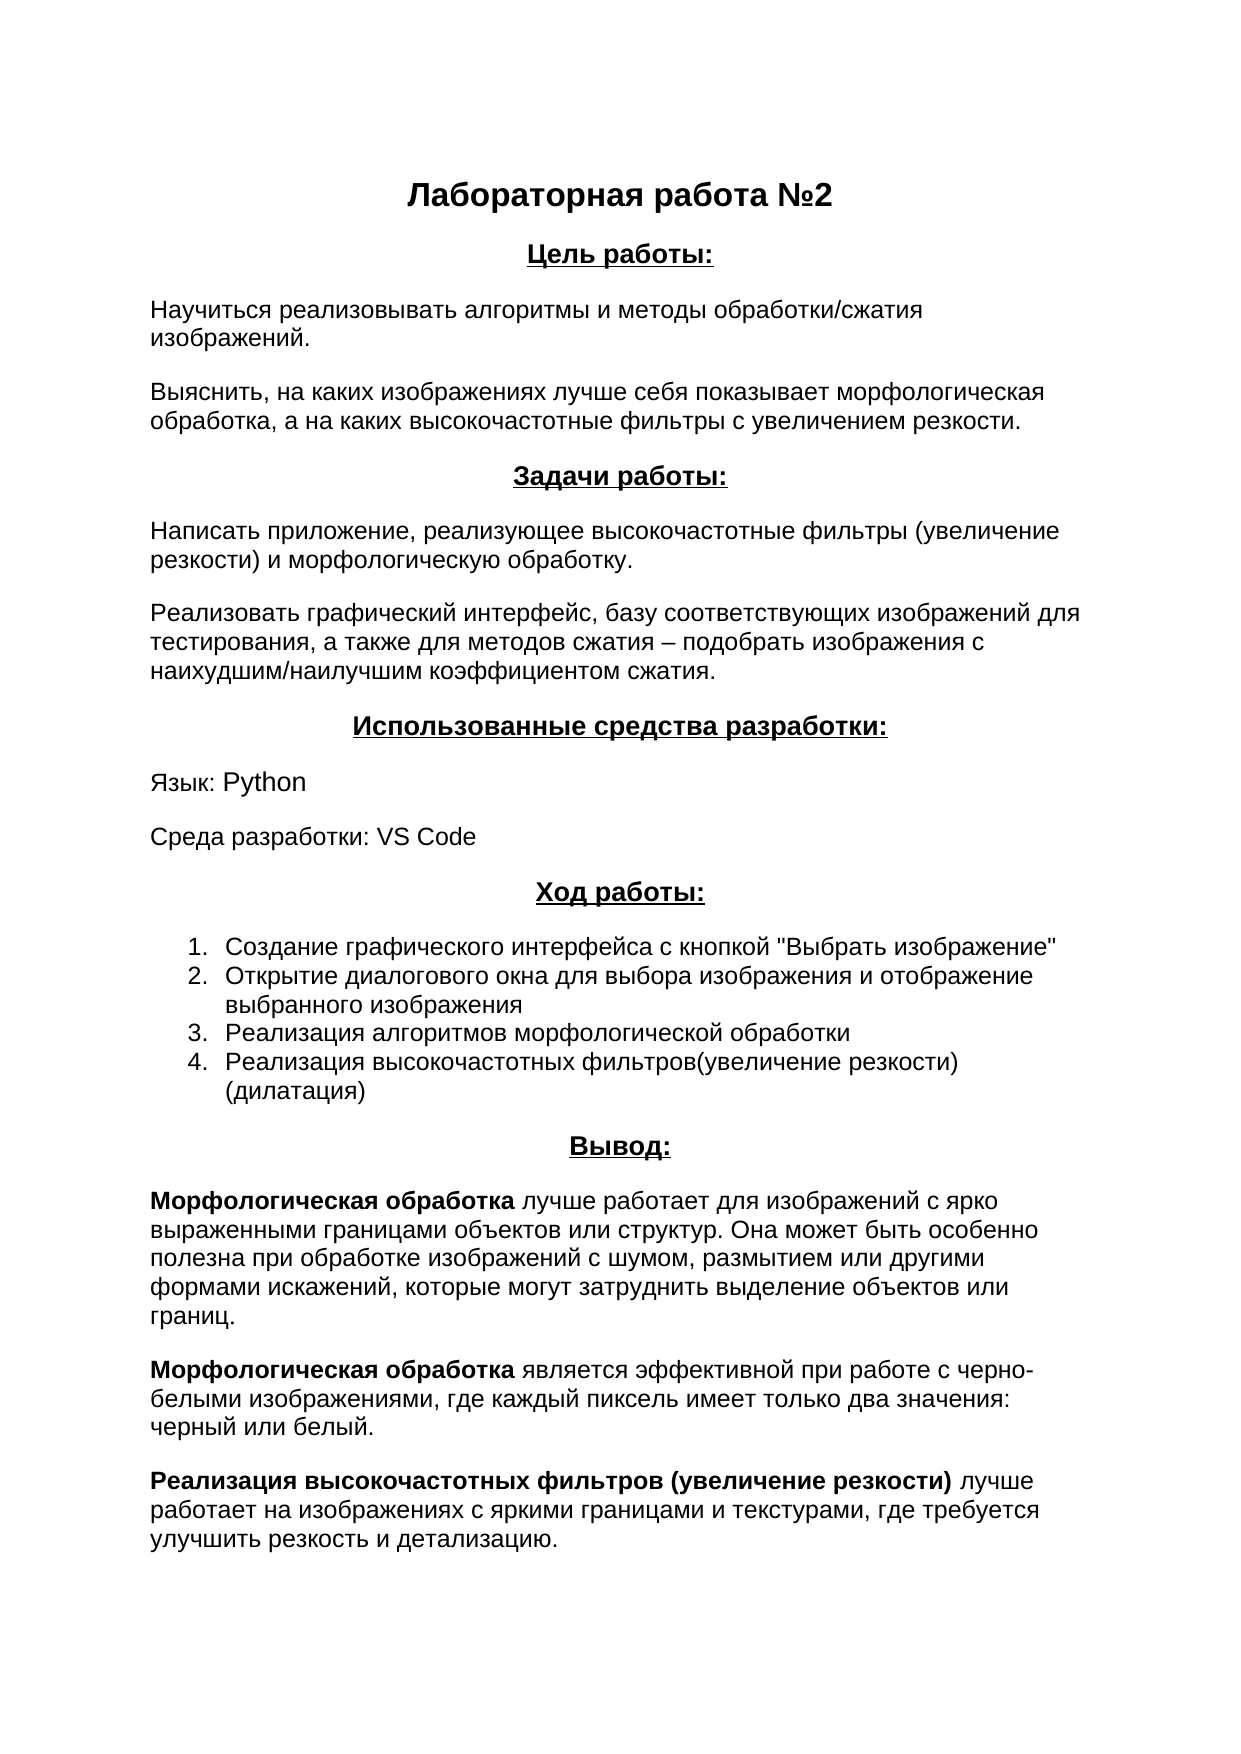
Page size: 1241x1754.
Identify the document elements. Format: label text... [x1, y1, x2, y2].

text Задачи работы: [150, 460, 1090, 491]
text Морфологическая обработка является эффективной при работе с черно-белыми изображениями, где каждый пиксель имеет только два значения: черный или белый. [150, 1355, 1090, 1441]
text Написать приложение, реализующее высокочастотные фильтры (увеличение резкости) и морфологическую обработку. [150, 516, 1090, 573]
text Выяснить, на каких изображениях лучше себя показывает морфологическая обработка, а на каких высокочастотные фильтры с увеличением резкости. [150, 377, 1090, 435]
list Открытие диалогового окна для выбора изображения и отображение выбранного изображения [187, 961, 1090, 1018]
text Реализация высокочастотных фильтров (увеличение резкости) лучше работает на изображениях с яркими границами и текстурами, где требуется улучшить резкость и детализацию. [150, 1466, 1090, 1552]
text Язык: Python [150, 766, 1090, 797]
text Вывод: [150, 1130, 1090, 1161]
text Среда разработки: VS Code [150, 822, 1090, 851]
text Реализовать графический интерфейс, базу соответствующих изображений для тестирования, а также для методов сжатия – подобрать изображения с наихудшим/наилучшим коэффициентом сжатия. [150, 598, 1090, 685]
text Цель работы: [150, 238, 1090, 270]
list Реализация алгоритмов морфологической обработки [187, 1018, 1090, 1047]
text Научиться реализовывать алгоритмы и методы обработки/сжатия изображений. [150, 295, 1090, 352]
text Использованные средства разработки: [150, 710, 1090, 741]
text Лабораторная работа №2 [150, 175, 1090, 213]
list Создание графического интерфейса с кнопкой "Выбрать изображение" [187, 932, 1090, 961]
list Реализация высокочастотных фильтров(увеличение резкости) (дилатация) [187, 1047, 1090, 1105]
text Ход работы: [150, 876, 1090, 907]
text Морфологическая обработка лучше работает для изображений с ярко выраженными границами объектов или структур. Она может быть особенно полезна при обработке изображений с шумом, размытием или другими формами искажений, которые могут затруднить выделение объектов или границ. [150, 1186, 1090, 1330]
